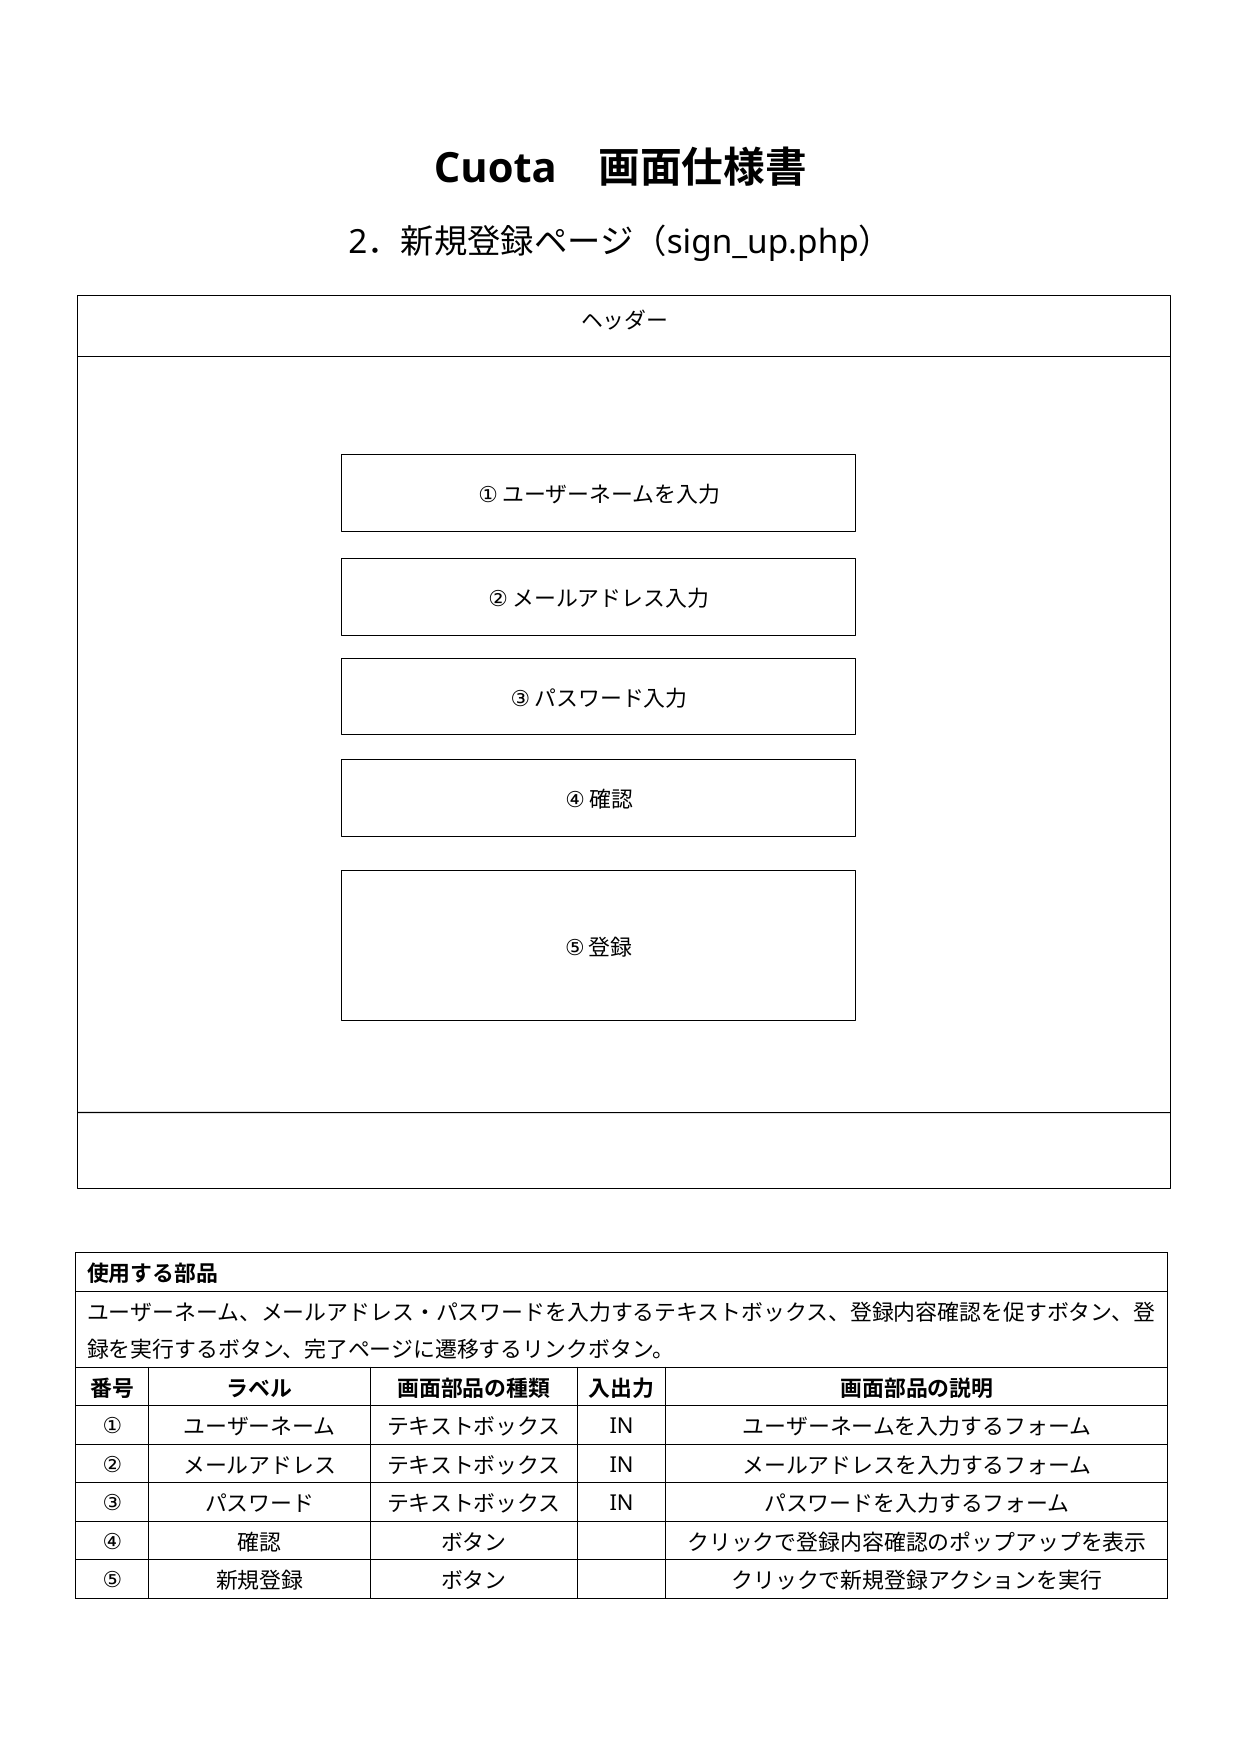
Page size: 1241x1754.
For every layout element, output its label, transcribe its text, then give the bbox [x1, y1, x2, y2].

table_cell 番号 [76, 1368, 148, 1405]
table_cell クリックで新規登録アクションを実行 [666, 1560, 1167, 1598]
table_cell ユーザーネームを入力するフォーム [666, 1406, 1167, 1444]
table_cell ② [76, 1445, 148, 1482]
table_cell パスワードを入力するフォーム [666, 1483, 1167, 1521]
table_cell メールアドレス [149, 1445, 370, 1482]
table_cell テキストボックス [371, 1483, 577, 1521]
table_cell ユーザーネーム、メールアドレス・パスワードを入力するテキストボックス、登録内容確認を促すボタン、登録を実行するボタン、完了ページに遷移するリンクボタン。 [76, 1292, 1167, 1367]
table_cell テキストボックス [371, 1406, 577, 1444]
table_cell ボタン [371, 1522, 577, 1559]
table_cell ① [76, 1406, 148, 1444]
table_cell ラベル [149, 1368, 370, 1405]
table_cell [578, 1560, 665, 1598]
text Cuota 画面仕様書 [75, 127, 1165, 202]
table_cell ③ [76, 1483, 148, 1521]
table_cell ボタン [371, 1560, 577, 1598]
table_cell ④ [76, 1522, 148, 1559]
table_cell メールアドレスを入力するフォーム [666, 1445, 1167, 1482]
table_cell IN [578, 1483, 665, 1521]
table_cell IN [578, 1445, 665, 1482]
table_cell 確認 [149, 1522, 370, 1559]
table_cell ユーザーネーム [149, 1406, 370, 1444]
table_cell 画面部品の種類 [371, 1368, 577, 1405]
table_cell テキストボックス [371, 1445, 577, 1482]
table_cell 入出力 [578, 1368, 665, 1405]
table_cell IN [578, 1406, 665, 1444]
text 2．新規登録ページ（sign_up.php） [75, 202, 1165, 277]
table_cell クリックで登録内容確認のポップアップを表示 [666, 1522, 1167, 1559]
table_cell [578, 1522, 665, 1559]
table_cell 画面部品の説明 [666, 1368, 1167, 1405]
table_cell 新規登録 [149, 1560, 370, 1598]
table_cell ⑤ [76, 1560, 148, 1598]
table_header 使用する部品 [76, 1253, 1167, 1291]
table_cell パスワード [149, 1483, 370, 1521]
